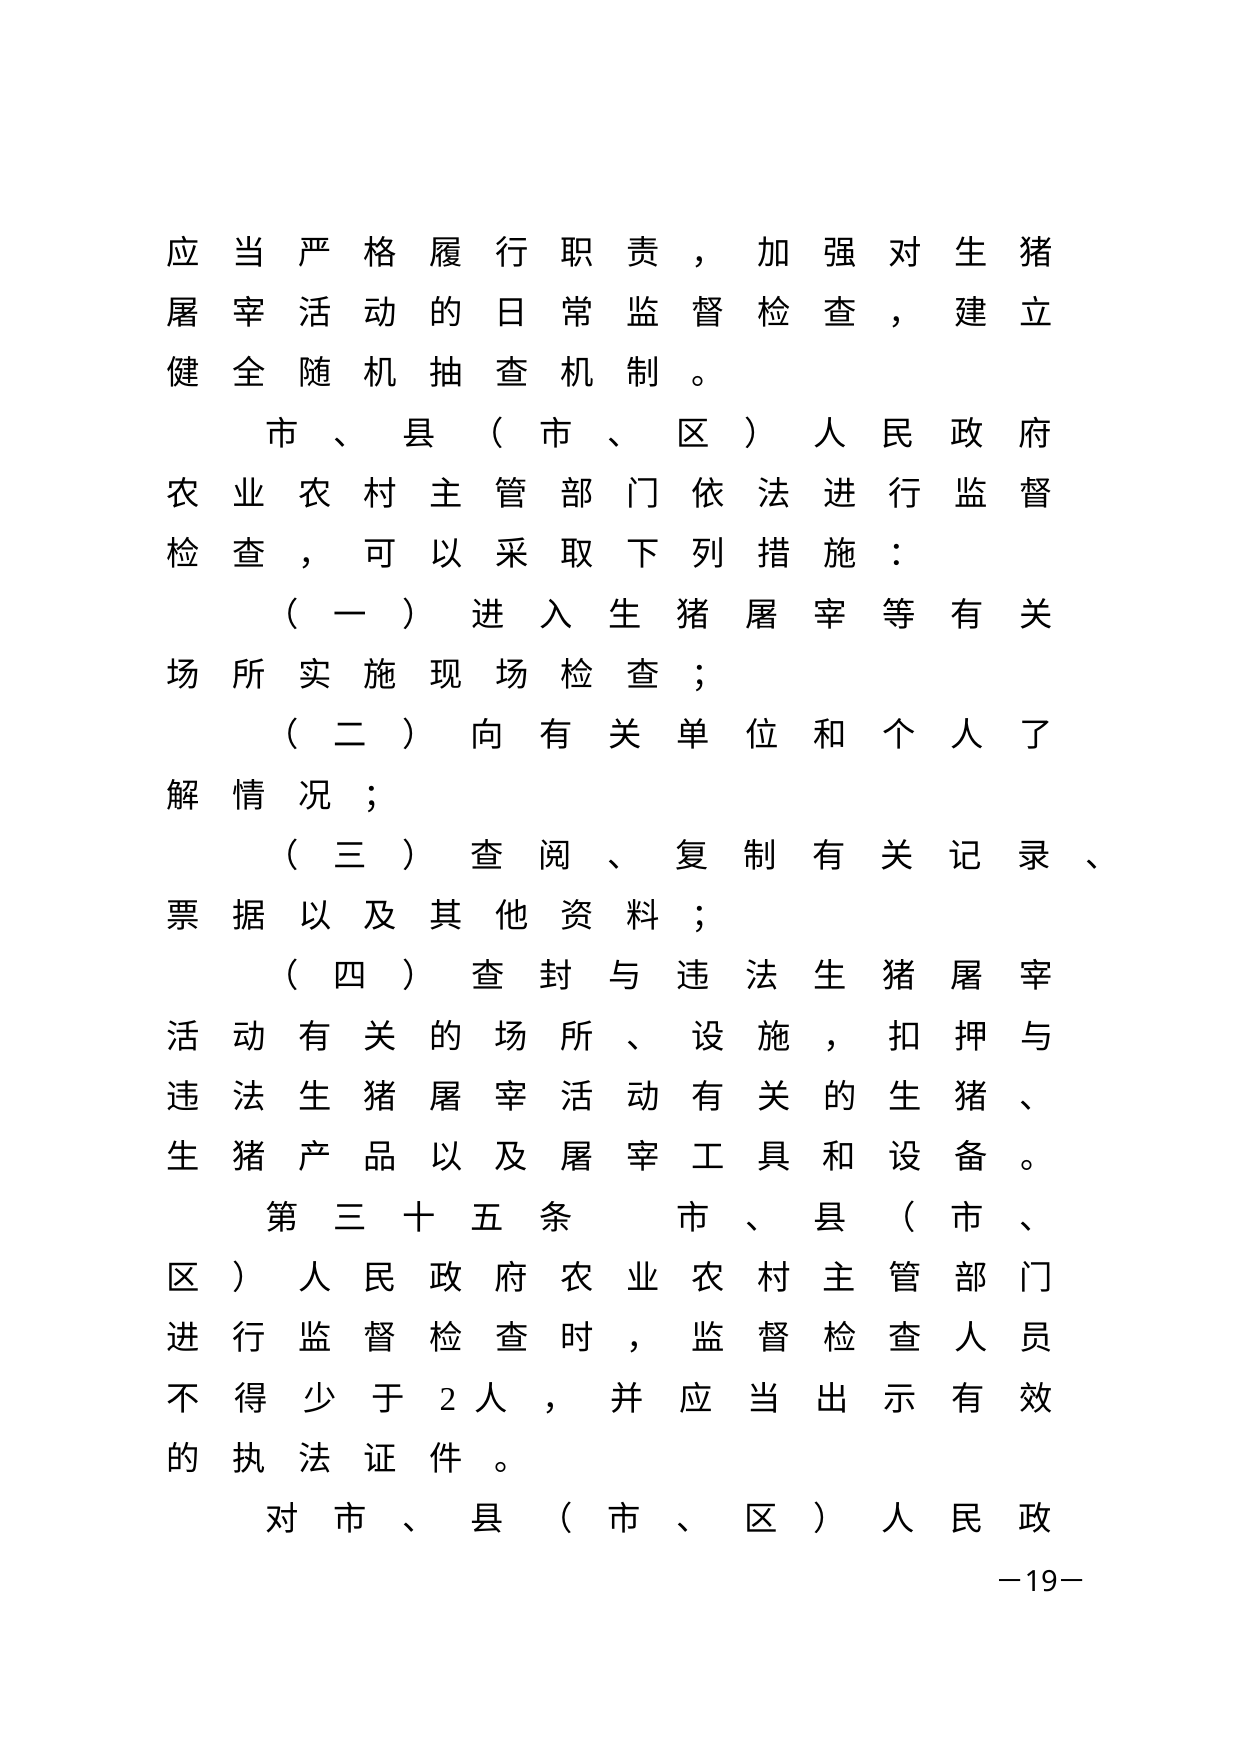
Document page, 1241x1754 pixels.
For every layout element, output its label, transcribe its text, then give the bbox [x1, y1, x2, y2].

text （三）查阅、复制有关记录、票据以及其他资料； [167, 823, 1085, 943]
text 市、县（市、区）人民政府农业农村主管部门依法进行监督检查，可以采取下列措施： [167, 400, 1085, 581]
text 第三十四条 市、县（市、区）人民政府农业农村主管部门应当严格履行职责，加强对生猪屠宰活动的日常监督检查，建立健全随机抽查机制。 [167, 219, 1085, 400]
text （一）进入生猪屠宰等有关场所实施现场检查； [167, 581, 1085, 702]
text 第三十五条 市、县（市、区）人民政府农业农村主管部门进行监督检查时，监督检查人员不得少于2人，并应当出示有效的执法证件。 [167, 1184, 1085, 1486]
text （二）向有关单位和个人了解情况； [167, 702, 1085, 823]
text （四）查封与违法生猪屠宰活动有关的场所、设施，扣押与违法生猪屠宰活动有关的生猪、生猪产品以及屠宰工具和设备。 [167, 943, 1085, 1184]
text 对市、县（市、区）人民政府农业农村主管部门依法进行的监督检查，有关单位和个人应当予以配合，不得拒绝和阻挠。 [167, 1486, 1085, 1546]
